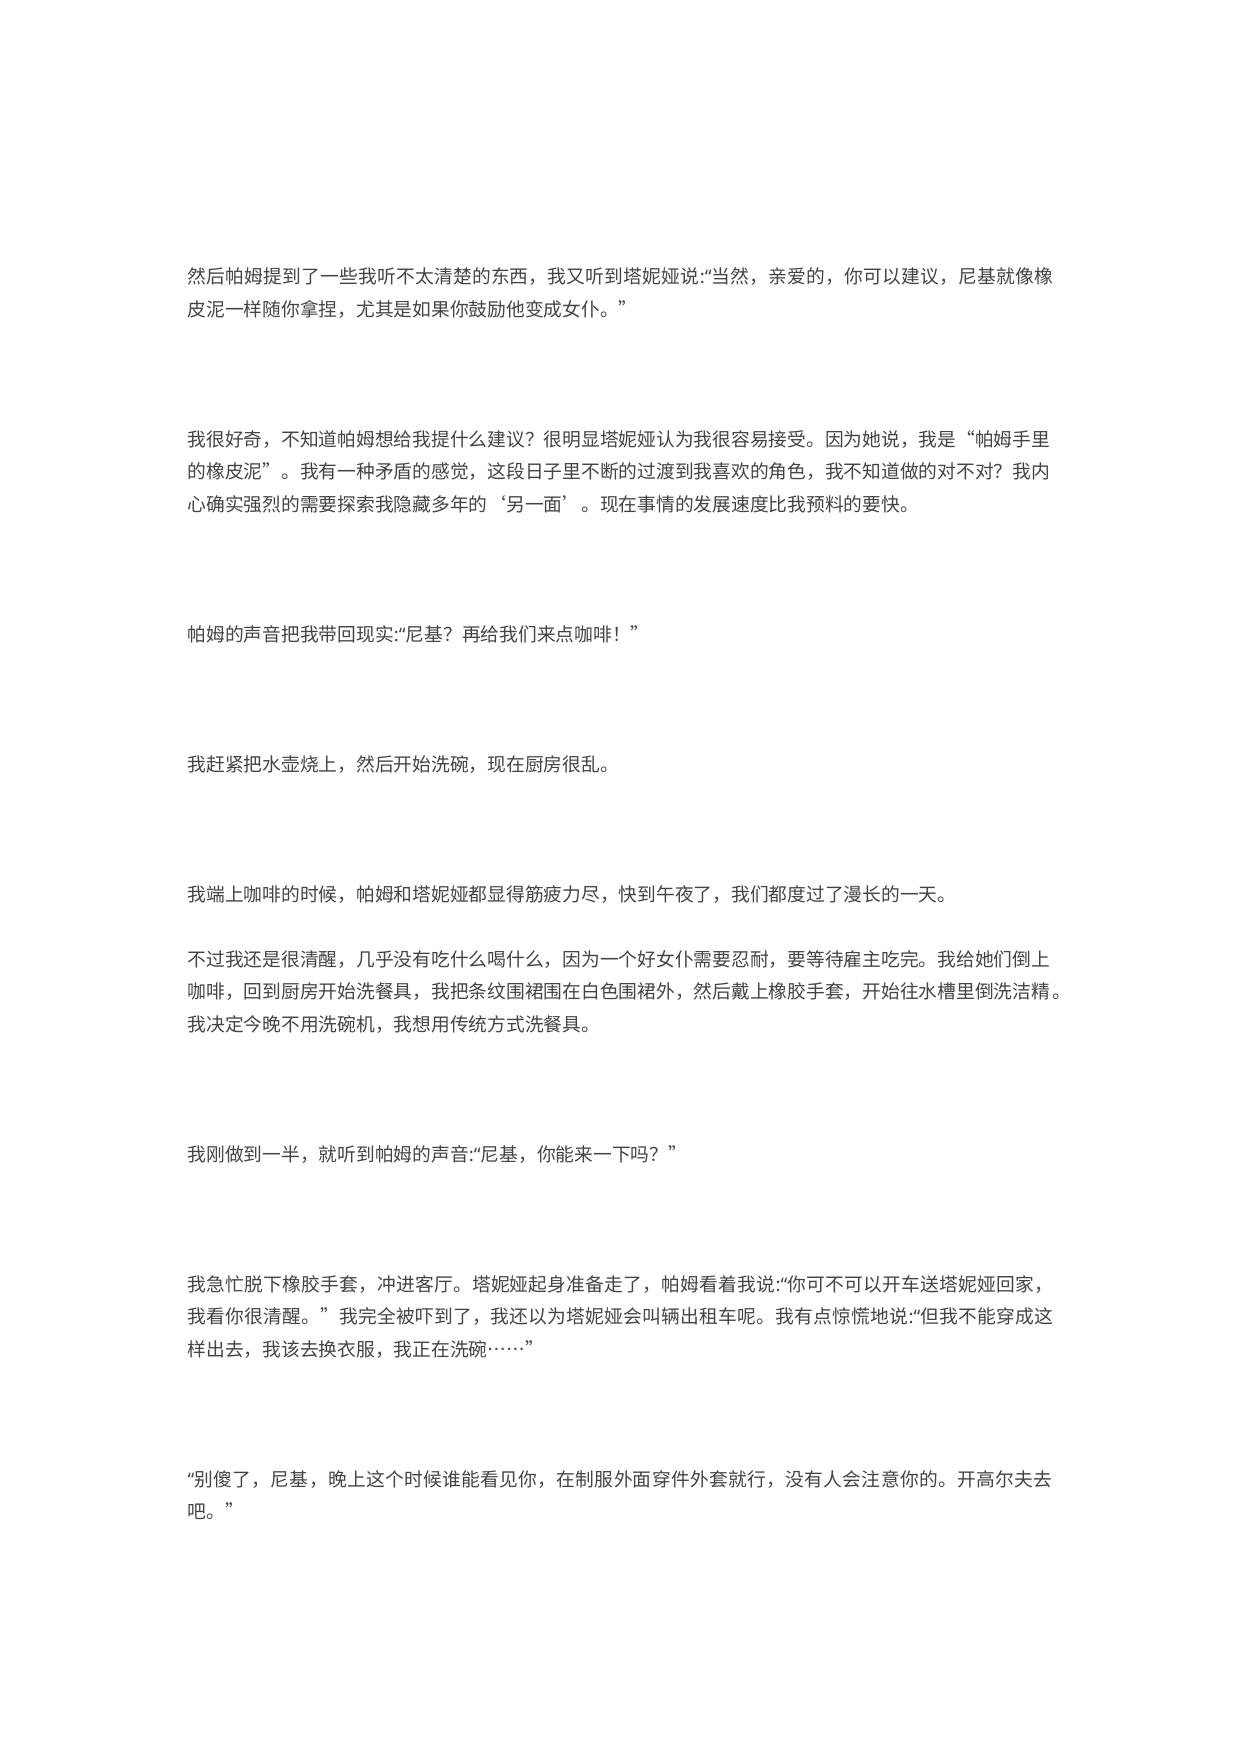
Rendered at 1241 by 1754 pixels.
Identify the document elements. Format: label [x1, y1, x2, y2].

text [187, 162, 1053, 1527]
